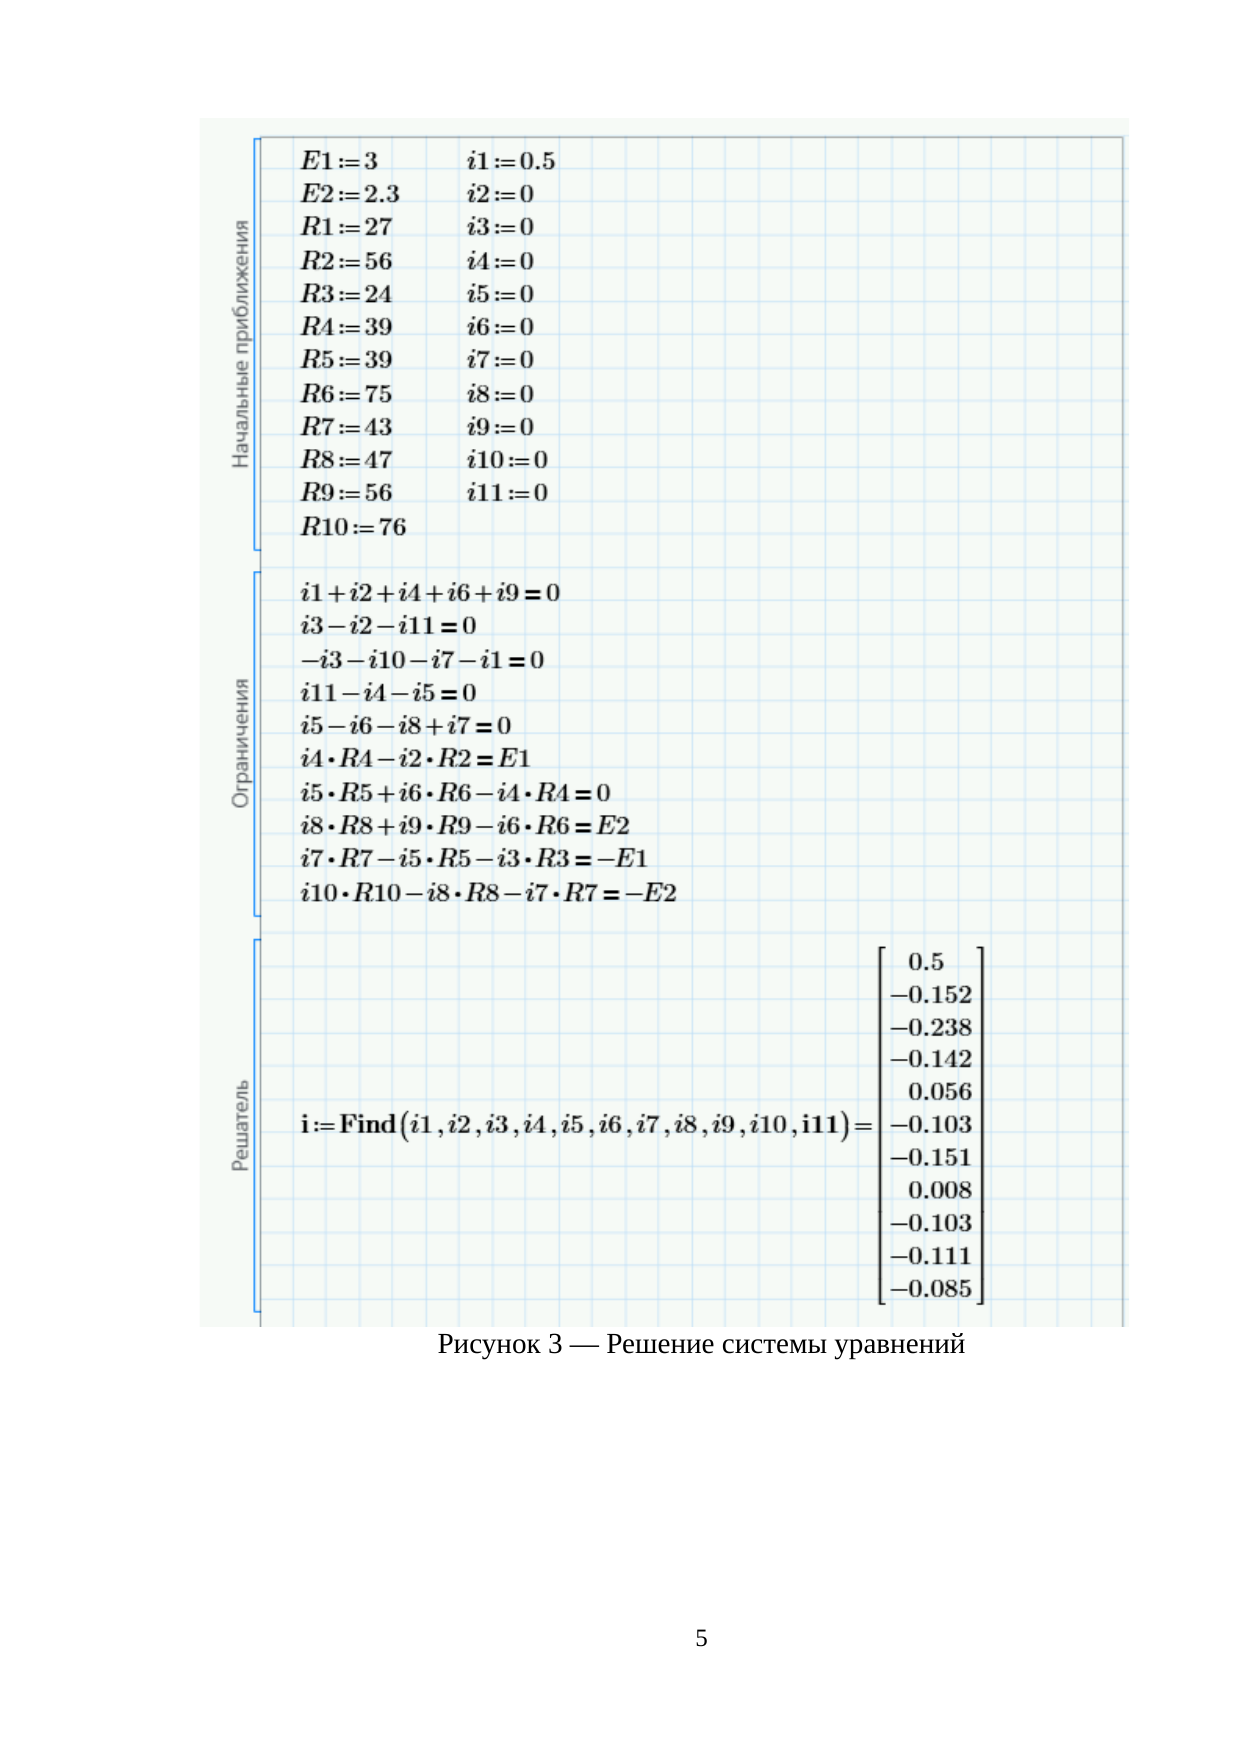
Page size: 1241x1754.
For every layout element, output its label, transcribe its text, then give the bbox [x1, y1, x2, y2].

picture [199, 118, 1130, 1327]
